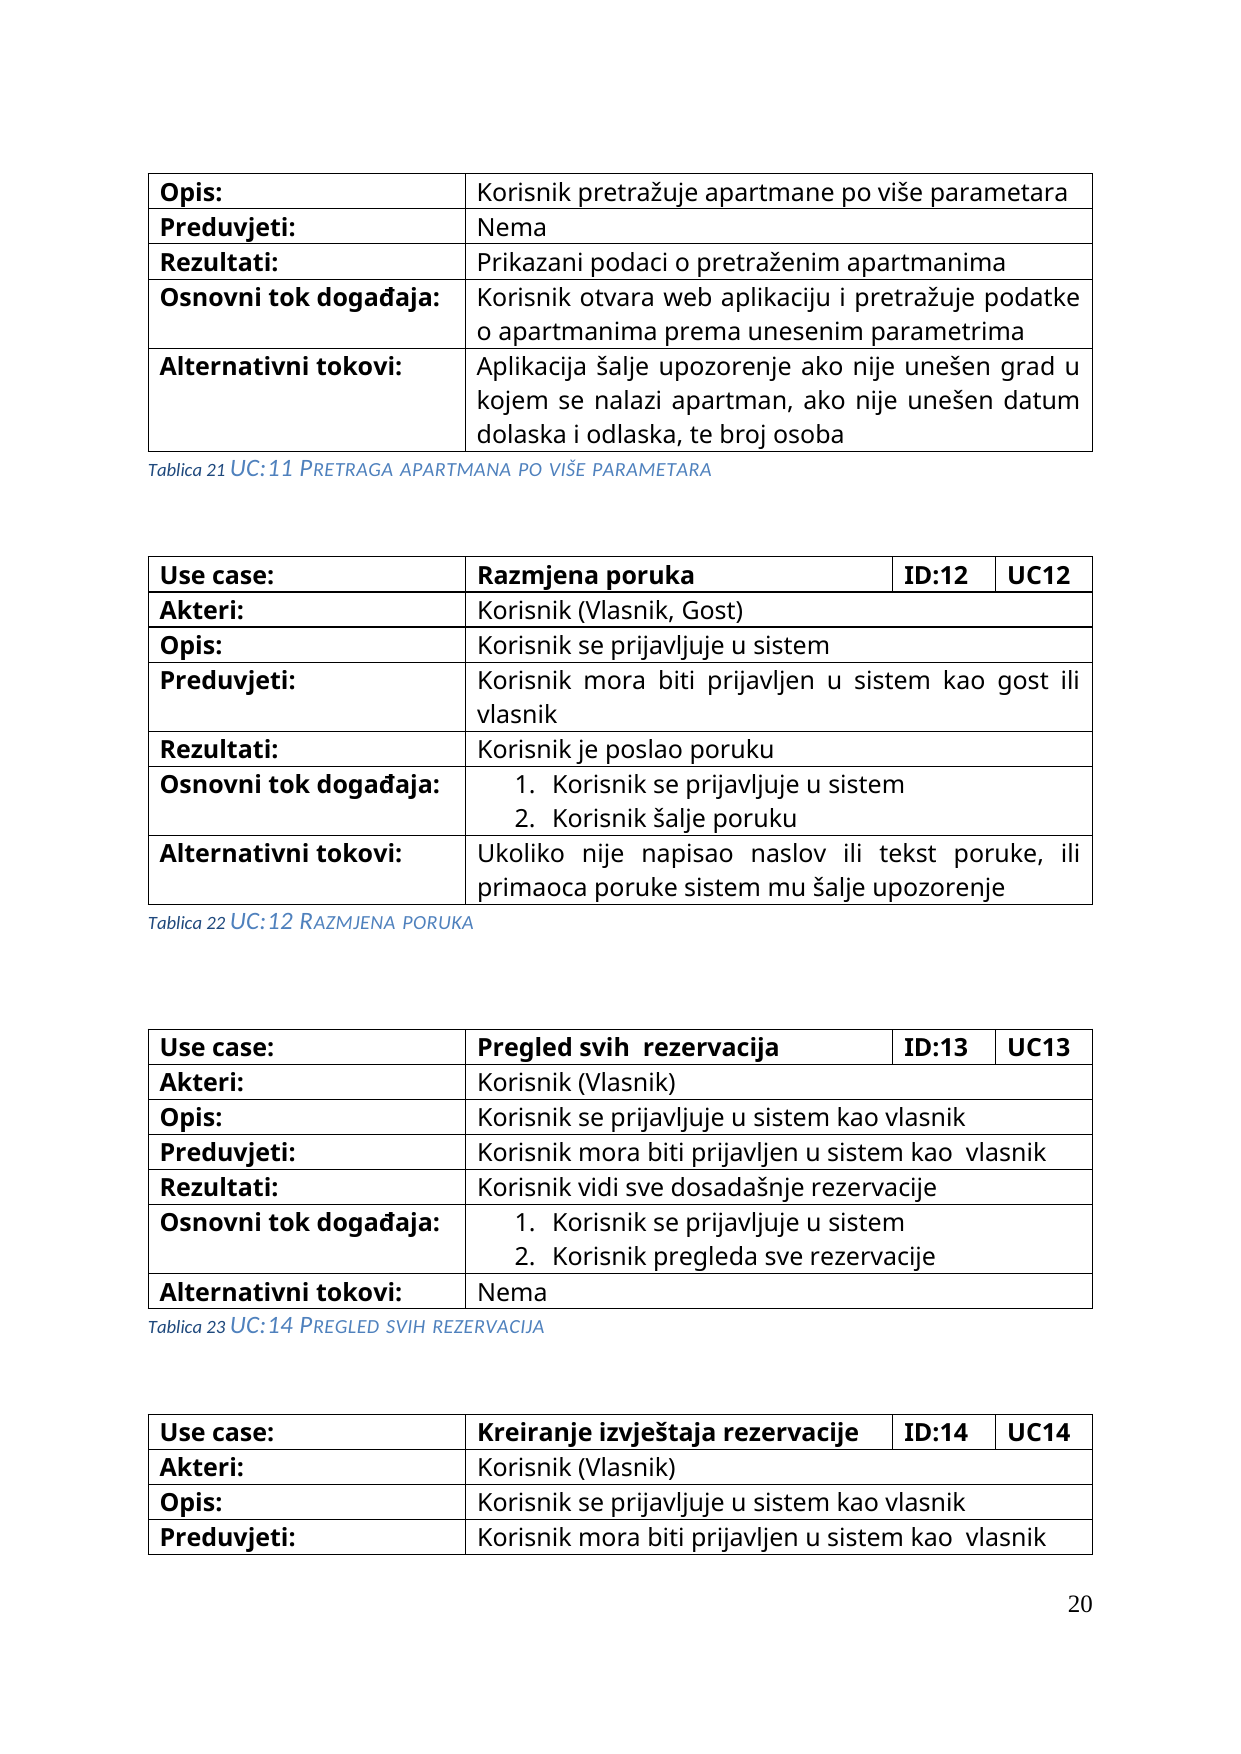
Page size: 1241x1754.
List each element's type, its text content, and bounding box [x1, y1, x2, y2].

table_cell Rezultati: [149, 244, 465, 278]
table_cell Korisnik se prijavljuje u sistem kao vlasnik [466, 1485, 1092, 1519]
table_header ID:14 [893, 1415, 995, 1449]
table_cell Nema [466, 209, 1092, 243]
table_cell Preduvjeti: [149, 663, 465, 731]
table_cell Aplikacija šalje upozorenje ako nije unešen grad u kojem se nalazi apartman, ako nije unešen datum dolaska i odlaska, te broj osoba [466, 349, 1092, 451]
table_cell Ukoliko nije napisao naslov ili tekst poruke, ili primaoca poruke sistem mu šalje upozorenje [466, 836, 1092, 904]
table_cell Korisnik (Vlasnik) [466, 1065, 1092, 1099]
table_cell Korisnik se prijavljuje u sistem Korisnik šalje poruku [466, 767, 1092, 835]
table_cell Alternativni tokovi: [149, 349, 465, 451]
table_header Pregled svih rezervacija [466, 1030, 892, 1063]
table_cell Osnovni tok događaja: [149, 1205, 465, 1273]
table_header Razmjena poruka [466, 557, 892, 591]
table_cell Rezultati: [149, 732, 465, 766]
table_cell Preduvjeti: [149, 1135, 465, 1169]
table_header ID:12 [893, 557, 995, 591]
table_header UC12 [996, 557, 1092, 591]
table_cell Korisnik mora biti prijavljen u sistem kao gost ili vlasnik [466, 663, 1092, 731]
table_header Use case: [149, 557, 465, 591]
table_cell Opis: [149, 174, 465, 208]
table_cell Opis: [149, 1485, 465, 1519]
table_cell Opis: [149, 628, 465, 662]
table_cell Alternativni tokovi: [149, 836, 465, 904]
table_cell Korisnik se prijavljuje u sistem [466, 628, 1092, 662]
table_cell Rezultati: [149, 1170, 465, 1204]
table_cell Korisnik mora biti prijavljen u sistem kao vlasnik [466, 1520, 1092, 1554]
table_cell Korisnik se prijavljuje u sistem Korisnik pregleda sve rezervacije [466, 1205, 1092, 1273]
table_cell Prikazani podaci o pretraženim apartmanima [466, 244, 1092, 278]
text Tablica 22 UC:12 Razmjena poruka [148, 905, 1093, 936]
table_header UC13 [996, 1030, 1092, 1063]
table_cell Korisnik (Vlasnik) [466, 1450, 1092, 1484]
table_cell Korisnik (Vlasnik, Gost) [466, 593, 1092, 626]
table_cell Korisnik je poslao poruku [466, 732, 1092, 766]
table_cell Korisnik otvara web aplikaciju i pretražuje podatke o apartmanima prema unesenim parametrima [466, 280, 1092, 348]
table_header ID:13 [893, 1030, 995, 1063]
table_cell Alternativni tokovi: [149, 1274, 465, 1308]
table_cell Akteri: [149, 1450, 465, 1484]
text Tablica 23 UC:14 Pregled svih rezervacija [148, 1309, 1093, 1340]
table_cell Korisnik vidi sve dosadašnje rezervacije [466, 1170, 1092, 1204]
table_cell Korisnik pretražuje apartmane po više parametara [466, 174, 1092, 208]
table_cell Osnovni tok događaja: [149, 280, 465, 348]
table_cell Preduvjeti: [149, 209, 465, 243]
table_cell Opis: [149, 1100, 465, 1134]
table_cell Osnovni tok događaja: [149, 767, 465, 835]
table_cell Preduvjeti: [149, 1520, 465, 1554]
table_cell Nema [466, 1274, 1092, 1308]
table_header UC14 [996, 1415, 1092, 1449]
table_cell Akteri: [149, 1065, 465, 1099]
table_header Use case: [149, 1030, 465, 1063]
table_header Use case: [149, 1415, 465, 1449]
table_cell Korisnik mora biti prijavljen u sistem kao vlasnik [466, 1135, 1092, 1169]
table_header Kreiranje izvještaja rezervacije [466, 1415, 892, 1449]
table_cell Korisnik se prijavljuje u sistem kao vlasnik [466, 1100, 1092, 1134]
table_cell Akteri: [149, 593, 465, 626]
text Tablica 21 UC:11 Pretraga apartmana po više parametara [148, 452, 1093, 482]
